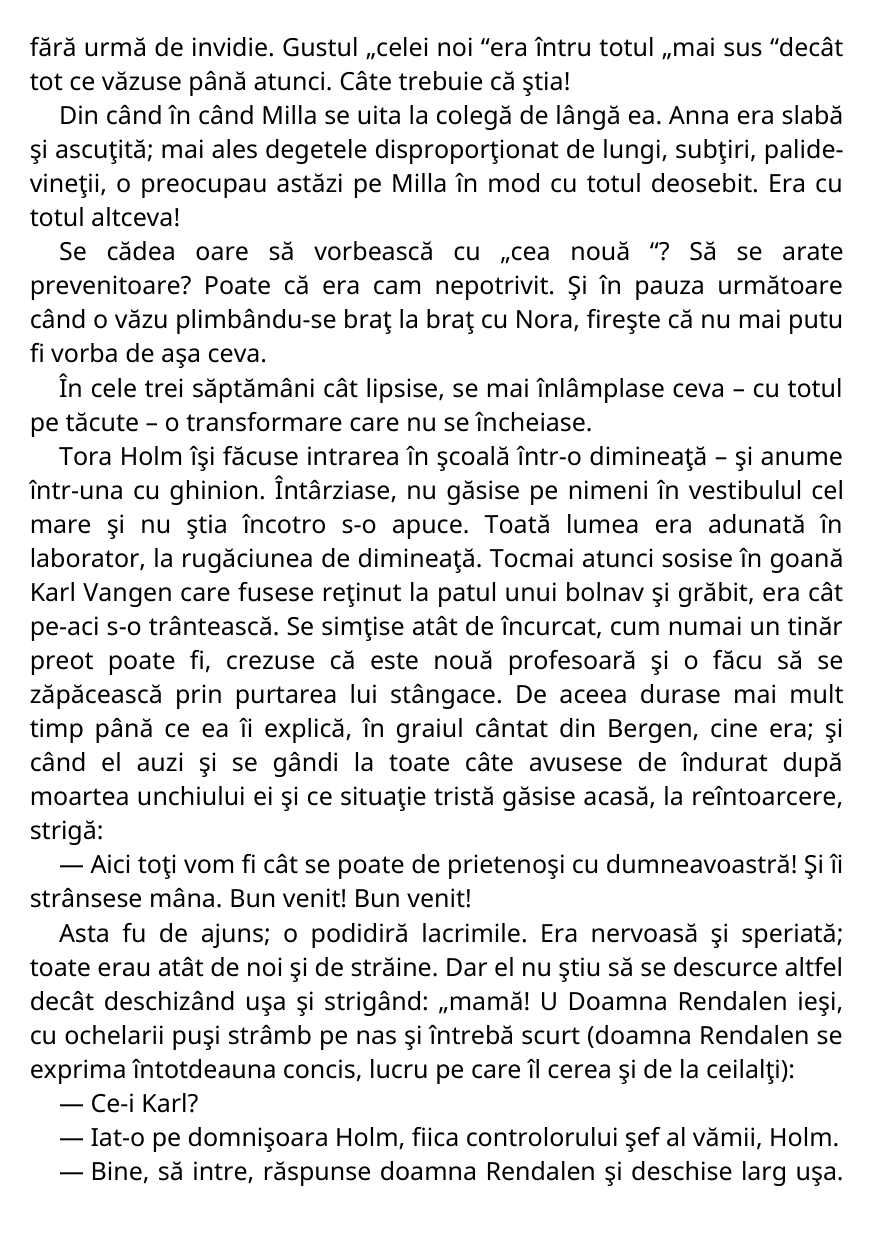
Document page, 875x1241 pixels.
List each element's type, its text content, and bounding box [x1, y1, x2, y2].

text Se cădea oare să vorbească cu „cea nouă “? Să se arate prevenitoare? Poate că era cam nepotrivit. Şi în pauza următoare când o văzu plimbându-se braţ la braţ cu Nora, fireşte că nu mai putu fi vorba de aşa ceva. [29, 234, 844, 370]
text — Aici toţi vom fi cât se poate de prietenoşi cu dumneavoastră! Şi îi strânsese mâna. Bun venit! Bun venit! [29, 847, 844, 915]
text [29, 29, 844, 98]
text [29, 1154, 844, 1188]
text Asta fu de ajuns; o podidiră lacrimile. Era nervoasă şi speriată; toate erau atât de noi şi de străine. Dar el nu ştiu să se descurce altfel decât deschizând uşa şi strigând: „mamă! U Doamna Rendalen ieşi, cu ochelarii puşi strâmb pe nas şi întrebă scurt (doamna Rendalen se exprima întotdeauna concis, lucru pe care îl cerea şi de la ceilalţi): [29, 915, 844, 1086]
text — Iat-o pe domnişoara Holm, fiica controlorului şef al vămii, Holm. [29, 1119, 844, 1154]
text — Ce-i Karl? [29, 1086, 844, 1119]
text Tora Holm îşi făcuse intrarea în şcoală într-o dimineaţă – şi anume într-una cu ghinion. Întârziase, nu găsise pe nimeni în vestibulul cel mare şi nu ştia încotro s-o apuce. Toată lumea era adunată în laborator, la rugăciunea de dimineaţă. Tocmai atunci sosise în goană Karl Vangen care fusese reţinut la patul unui bolnav şi grăbit, era cât pe-aci s-o trântească. Se simţise atât de încurcat, cum numai un tinăr preot poate fi, crezuse că este nouă profesoară şi o făcu să se zăpăcească prin purtarea lui stângace. De aceea durase mai mult timp până ce ea îi explică, în graiul cântat din Bergen, cine era; şi când el auzi şi se gândi la toate câte avusese de îndurat după moartea unchiului ei şi ce situaţie tristă găsise acasă, la reîntoarcere, strigă: [29, 438, 844, 847]
text În cele trei săptămâni cât lipsise, se mai înlâmplase ceva – cu totul pe tăcute – o transformare care nu se încheiase. [29, 370, 844, 438]
text Din când în când Milla se uita la colegă de lângă ea. Anna era slabă şi ascuţită; mai ales degetele disproporţionat de lungi, subţiri, palide-vineţii, o preocupau astăzi pe Milla în mod cu totul deosebit. Era cu totul altceva! [29, 98, 844, 234]
